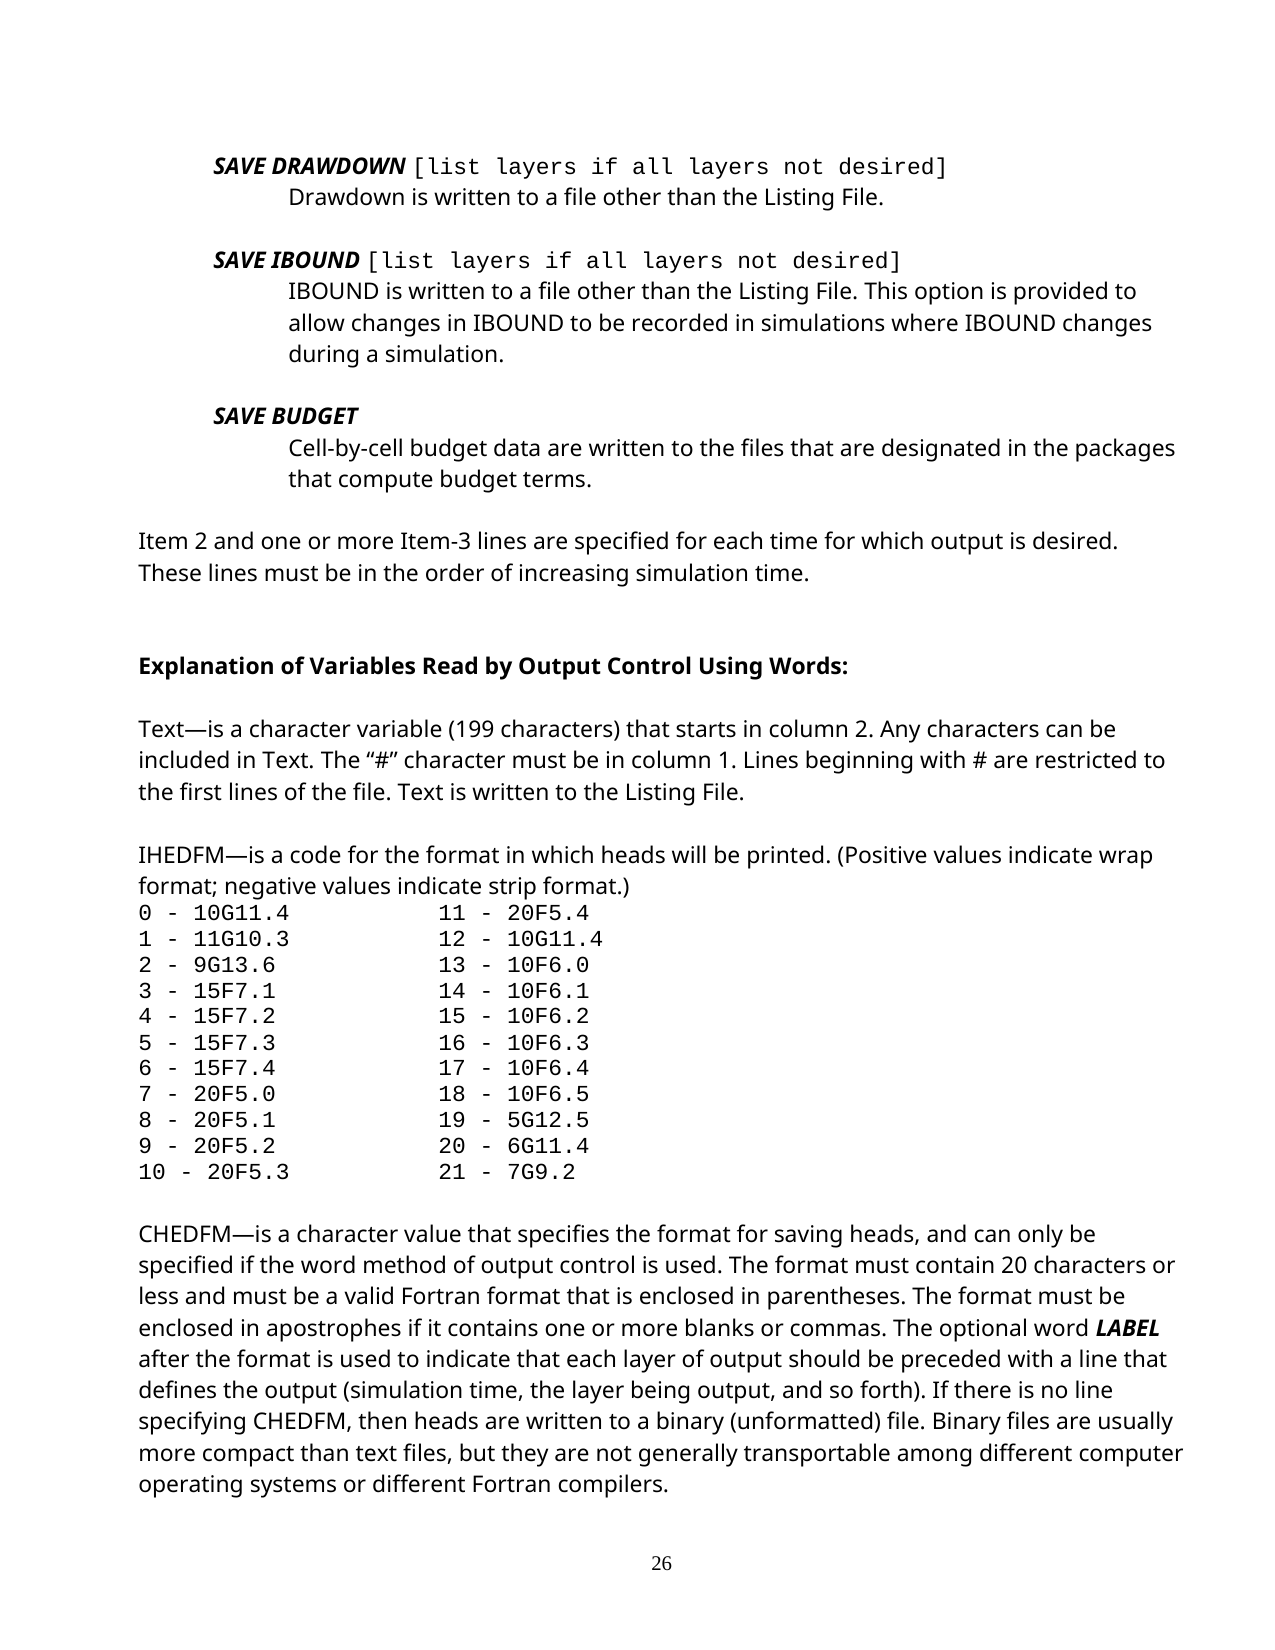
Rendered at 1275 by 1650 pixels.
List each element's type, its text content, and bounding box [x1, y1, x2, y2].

text 1 - 11G10.3 12 - 10G11.4 [138, 927, 1185, 953]
text IHEDFM—is a code for the format in which heads will be printed. (Positive values indicate wrap format; negative values indicate strip format.) [138, 839, 1185, 901]
text IBOUND is written to a file other than the Listing File. This option is provided to allow changes in IBOUND to be recorded in simulations where IBOUND changes during a simulation. [288, 275, 1185, 369]
text 10 - 20F5.3 21 - 7G9.2 [138, 1161, 1185, 1186]
text 5 - 15F7.3 16 - 10F6.3 [138, 1031, 1185, 1057]
text SAVE BUDGET [138, 400, 1185, 431]
text 0 - 10G11.4 11 - 20F5.4 [138, 901, 1185, 927]
text Cell-by-cell budget data are written to the files that are designated in the packages that compute budget terms. [288, 431, 1185, 494]
text 7 - 20F5.0 18 - 10F6.5 [138, 1083, 1185, 1109]
text 4 - 15F7.2 15 - 10F6.2 [138, 1005, 1185, 1031]
text CHEDFM—is a character value that specifies the format for saving heads, and can only be specified if the word method of output control is used. The format must contain 20 characters or less and must be a valid Fortran format that is enclosed in parentheses. The format must be enclosed in apostrophes if it contains one or more blanks or commas. The optional word LABEL after the format is used to indicate that each layer of output should be preceded with a line that defines the output (simulation time, the layer being output, and so forth). If there is no line specifying CHEDFM, then heads are written to a binary (unformatted) file. Binary files are usually more compact than text files, but they are not generally transportable among different computer operating systems or different Fortran compilers. [138, 1218, 1185, 1499]
text 8 - 20F5.1 19 - 5G12.5 [138, 1109, 1185, 1134]
text SAVE IBOUND [list layers if all layers not desired] [138, 244, 1185, 275]
text Explanation of Variables Read by Output Control Using Words: [138, 650, 1185, 681]
text SAVE DRAWDOWN [list layers if all layers not desired] [138, 150, 1185, 181]
text 3 - 15F7.1 14 - 10F6.1 [138, 979, 1185, 1005]
text 2 - 9G13.6 13 - 10F6.0 [138, 953, 1185, 979]
text Text—is a character variable (199 characters) that starts in column 2. Any characters can be included in Text. The “#” character must be in column 1. Lines beginning with # are restricted to the first lines of the file. Text is written to the Listing File. [138, 713, 1185, 807]
text Item 2 and one or more Item-3 lines are specified for each time for which output is desired. These lines must be in the order of increasing simulation time. [138, 525, 1185, 588]
text 9 - 20F5.2 20 - 6G11.4 [138, 1134, 1185, 1161]
text 6 - 15F7.4 17 - 10F6.4 [138, 1057, 1185, 1083]
text Drawdown is written to a file other than the Listing File. [213, 181, 1185, 213]
